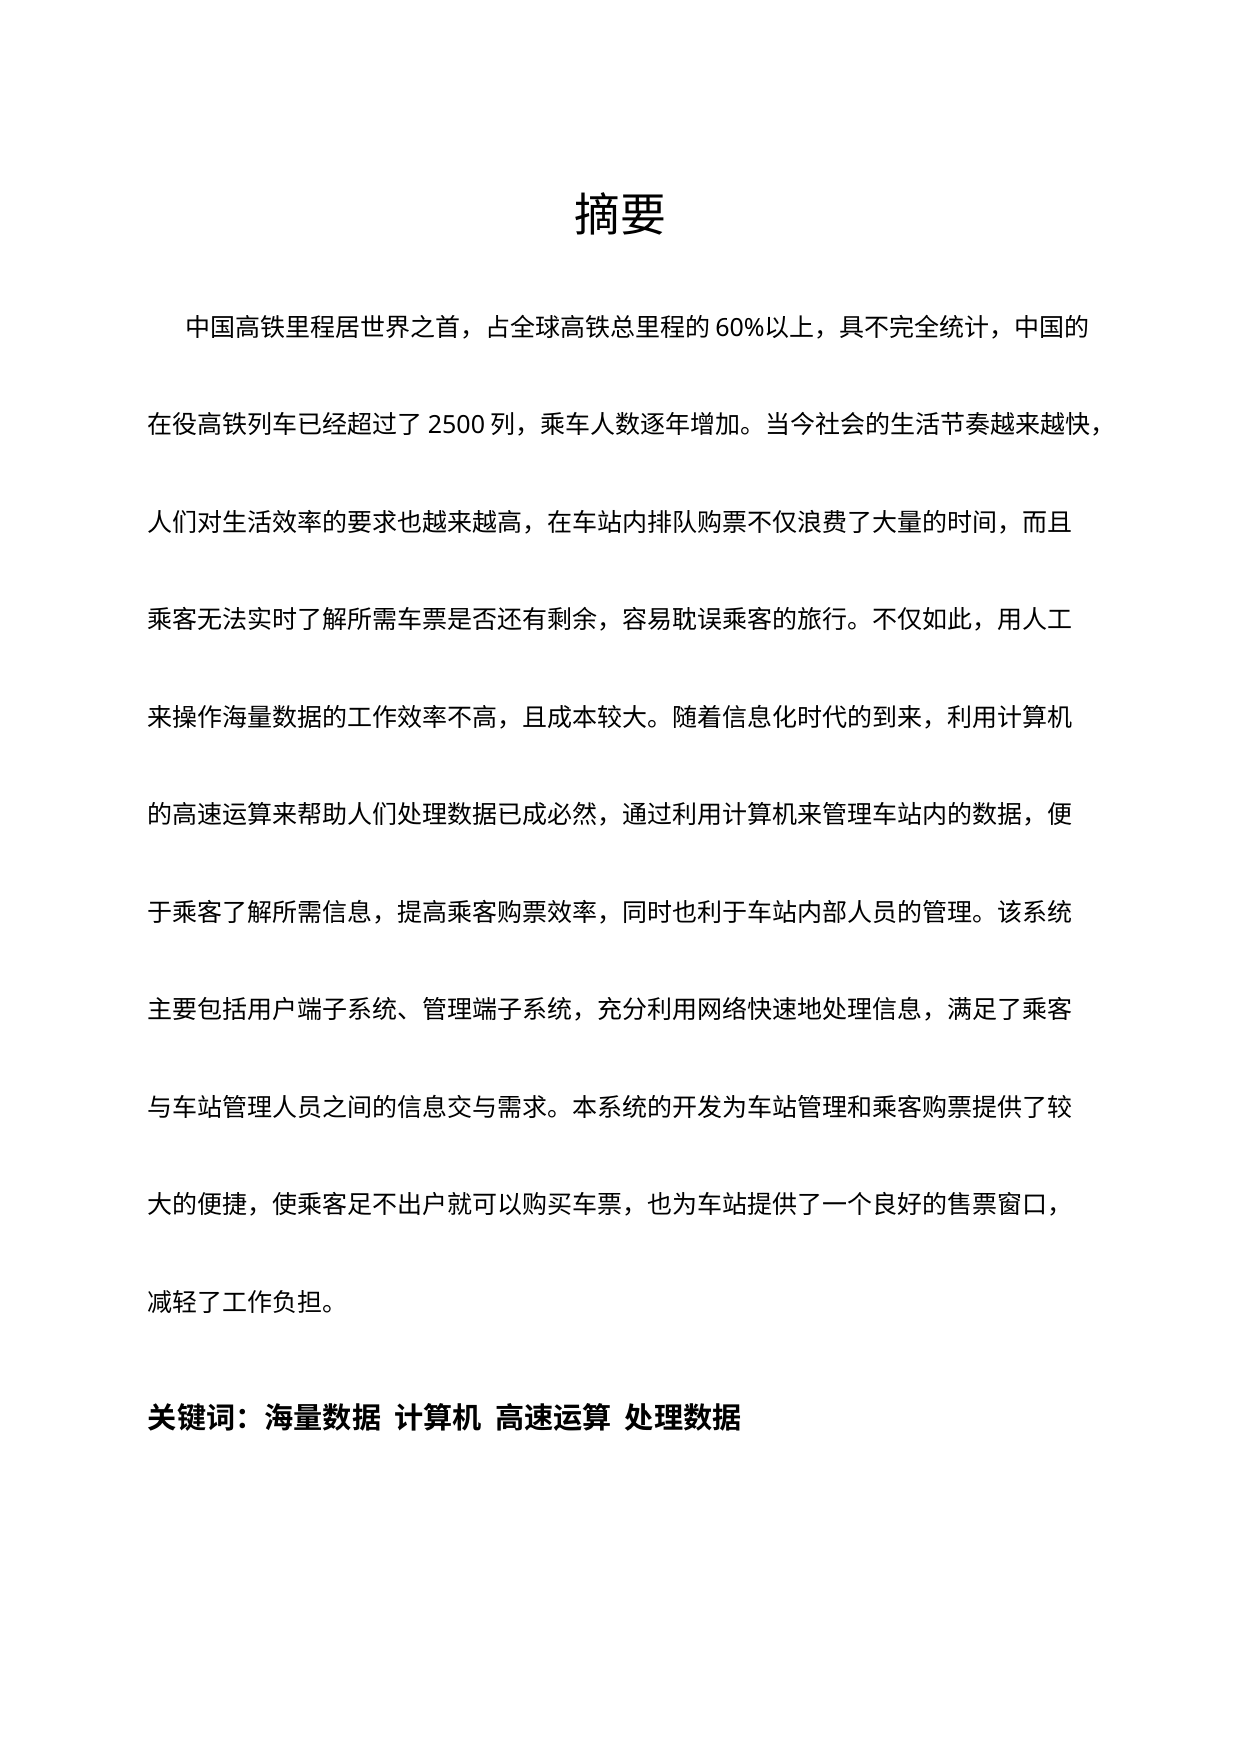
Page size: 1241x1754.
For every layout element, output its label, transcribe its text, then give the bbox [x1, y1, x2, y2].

text 摘要 [148, 163, 1092, 260]
text 中国高铁里程居世界之首，占全球高铁总里程的60%以上，具不完全统计，中国的在役高铁列车已经超过了2500列，乘车人数逐年增加。当今社会的生活节奏越来越快，人们对生活效率的要求也越来越高，在车站内排队购票不仅浪费了大量的时间，而且乘客无法实时了解所需车票是否还有剩余，容易耽误乘客的旅行。不仅如此，用人工来操作海量数据的工作效率不高，且成本较大。随着信息化时代的到来，利用计算机的高速运算来帮助人们处理数据已成必然，通过利用计算机来管理车站内的数据，便于乘客了解所需信息，提高乘客购票效率，同时也利于车站内部人员的管理。该系统主要包括用户端子系统、管理端子系统，充分利用网络快速地处理信息，满足了乘客与车站管理人员之间的信息交与需求。本系统的开发为车站管理和乘客购票提供了较大的便捷，使乘客足不出户就可以购买车票，也为车站提供了一个良好的售票窗口，减轻了工作负担。 [148, 293, 1092, 1333]
text 关键词：海量数据 计算机 高速运算 处理数据 [148, 1383, 1092, 1448]
